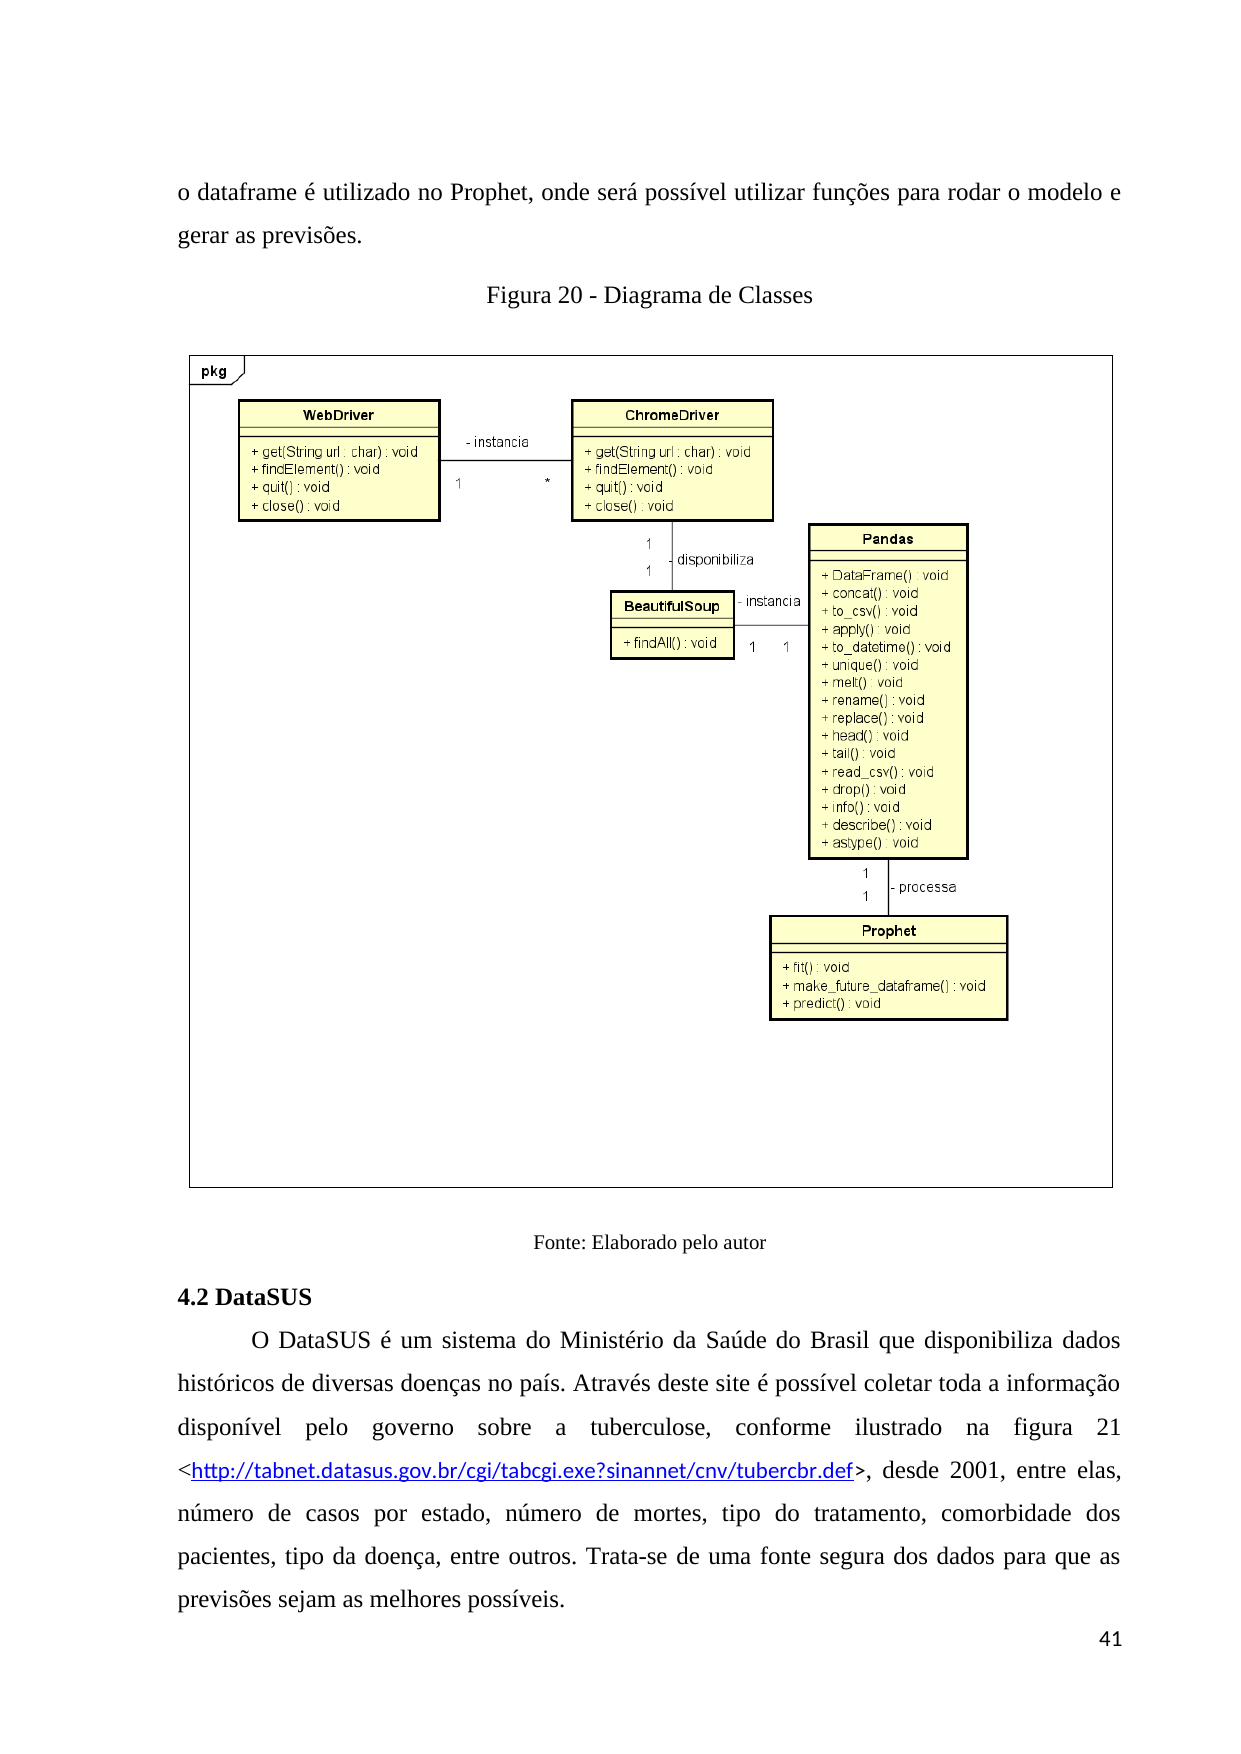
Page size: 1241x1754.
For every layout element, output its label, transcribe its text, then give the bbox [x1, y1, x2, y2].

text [177, 177, 1122, 249]
text O DataSUS é um sistema do Ministério da Saúde do Brasil que disponibiliza dados históricos de diversas doenças no país. Através deste site é possível coletar toda a informação disponível pelo governo sobre a tuberculose, conforme ilustrado na figura 21 <http://tabnet.datasus.gov.br/cgi/tabcgi.exe?sinannet/cnv/tubercbr.def>, desde 2001, entre elas, número de casos por estado, número de mortes, tipo do tratamento, comorbidade dos pacientes, tipo da doença, entre outros. Trata-se de uma fonte segura dos dados para que as previsões sejam as melhores possíveis. [177, 1325, 1122, 1613]
text Figura 20 - Diagrama de Classes [177, 280, 1122, 309]
subtitle 4.2 DataSUS [177, 1282, 1122, 1311]
picture [177, 344, 1123, 1199]
text Fonte: Elaborado pelo autor [177, 1229, 1122, 1254]
